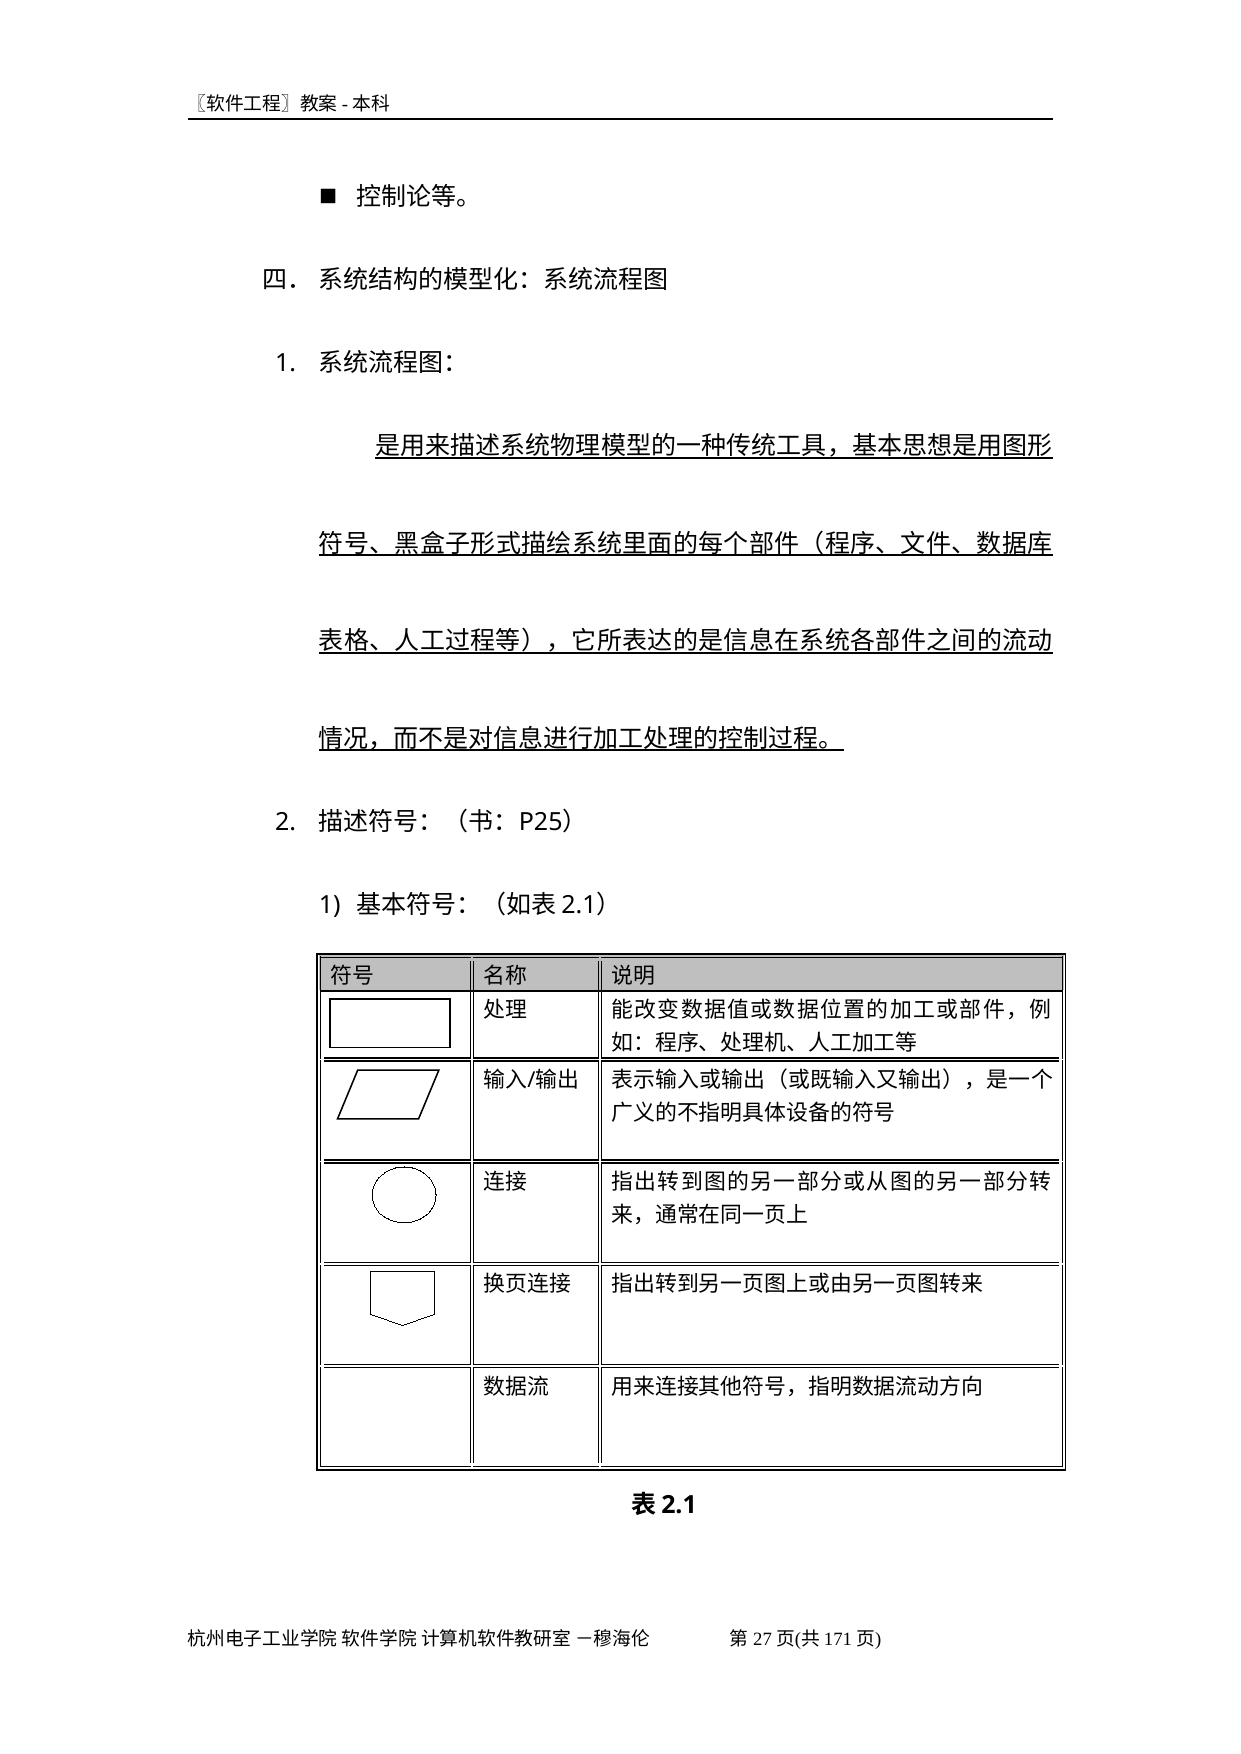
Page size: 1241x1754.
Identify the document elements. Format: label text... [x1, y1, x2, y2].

list 系统结构的模型化：系统流程图 [262, 245, 1053, 310]
table_cell 用来连接其他符号，指明数据流动方向 [600, 1364, 1064, 1466]
table_cell 指出转到另一页图上或由另一页图转来 [600, 1261, 1064, 1363]
table_cell [319, 1261, 472, 1363]
table_header 符号 [319, 955, 472, 990]
table_cell 换页连接 [474, 1266, 598, 1363]
text 是用来描述系统物理模型的一种传统工具，基本思想是用图形符号、黑盒子形式描绘系统里面的每个部件（程序、文件、数据库、表格、人工过程等），它所表达的是信息在系统各部件之间的流动情况，而不是对信息进行加工处理的控制过程。 [319, 556, 1053, 652]
table_cell [319, 1057, 472, 1159]
table_cell 能改变数据值或数据位置的加工或部件，例如：程序、处理机、人工加工等 [602, 992, 1062, 1057]
text 表2.1 [275, 1470, 1053, 1535]
text 是用来描述系统物理模型的一种传统工具，基本思想是用图形符号、黑盒子形式描绘系统里面的每个部件（程序、文件、数据库、表格、人工过程等），它所表达的是信息在系统各部件之间的流动情况，而不是对信息进行加工处理的控制过程。 [319, 411, 1053, 554]
table_cell [321, 992, 470, 1057]
table_cell 处理 [474, 992, 598, 1057]
table_header 名称 [472, 955, 600, 990]
table_cell 数据流 [472, 1364, 600, 1466]
text 是用来描述系统物理模型的一种传统工具，基本思想是用图形符号、黑盒子形式描绘系统里面的每个部件（程序、文件、数据库、表格、人工过程等），它所表达的是信息在系统各部件之间的流动情况，而不是对信息进行加工处理的控制过程。 [319, 654, 1053, 769]
list 系统流程图： [275, 328, 1053, 393]
list 描述符号：（书：P25） [275, 787, 1053, 852]
list 控制论等。 [319, 162, 1053, 227]
table_cell 表示输入或输出（或既输入又输出），是一个广义的不指明具体设备的符号 [600, 1057, 1064, 1159]
table_cell 输入/输出 [474, 1062, 598, 1159]
table_cell 连接 [474, 1164, 598, 1261]
table_cell [319, 1159, 472, 1261]
table_cell 指出转到图的另一部分或从图的另一部分转来，通常在同一页上 [600, 1159, 1064, 1261]
list 基本符号：（如表2.1） [319, 870, 1053, 935]
table_cell [319, 1364, 472, 1466]
table_header 说明 [600, 958, 1062, 990]
